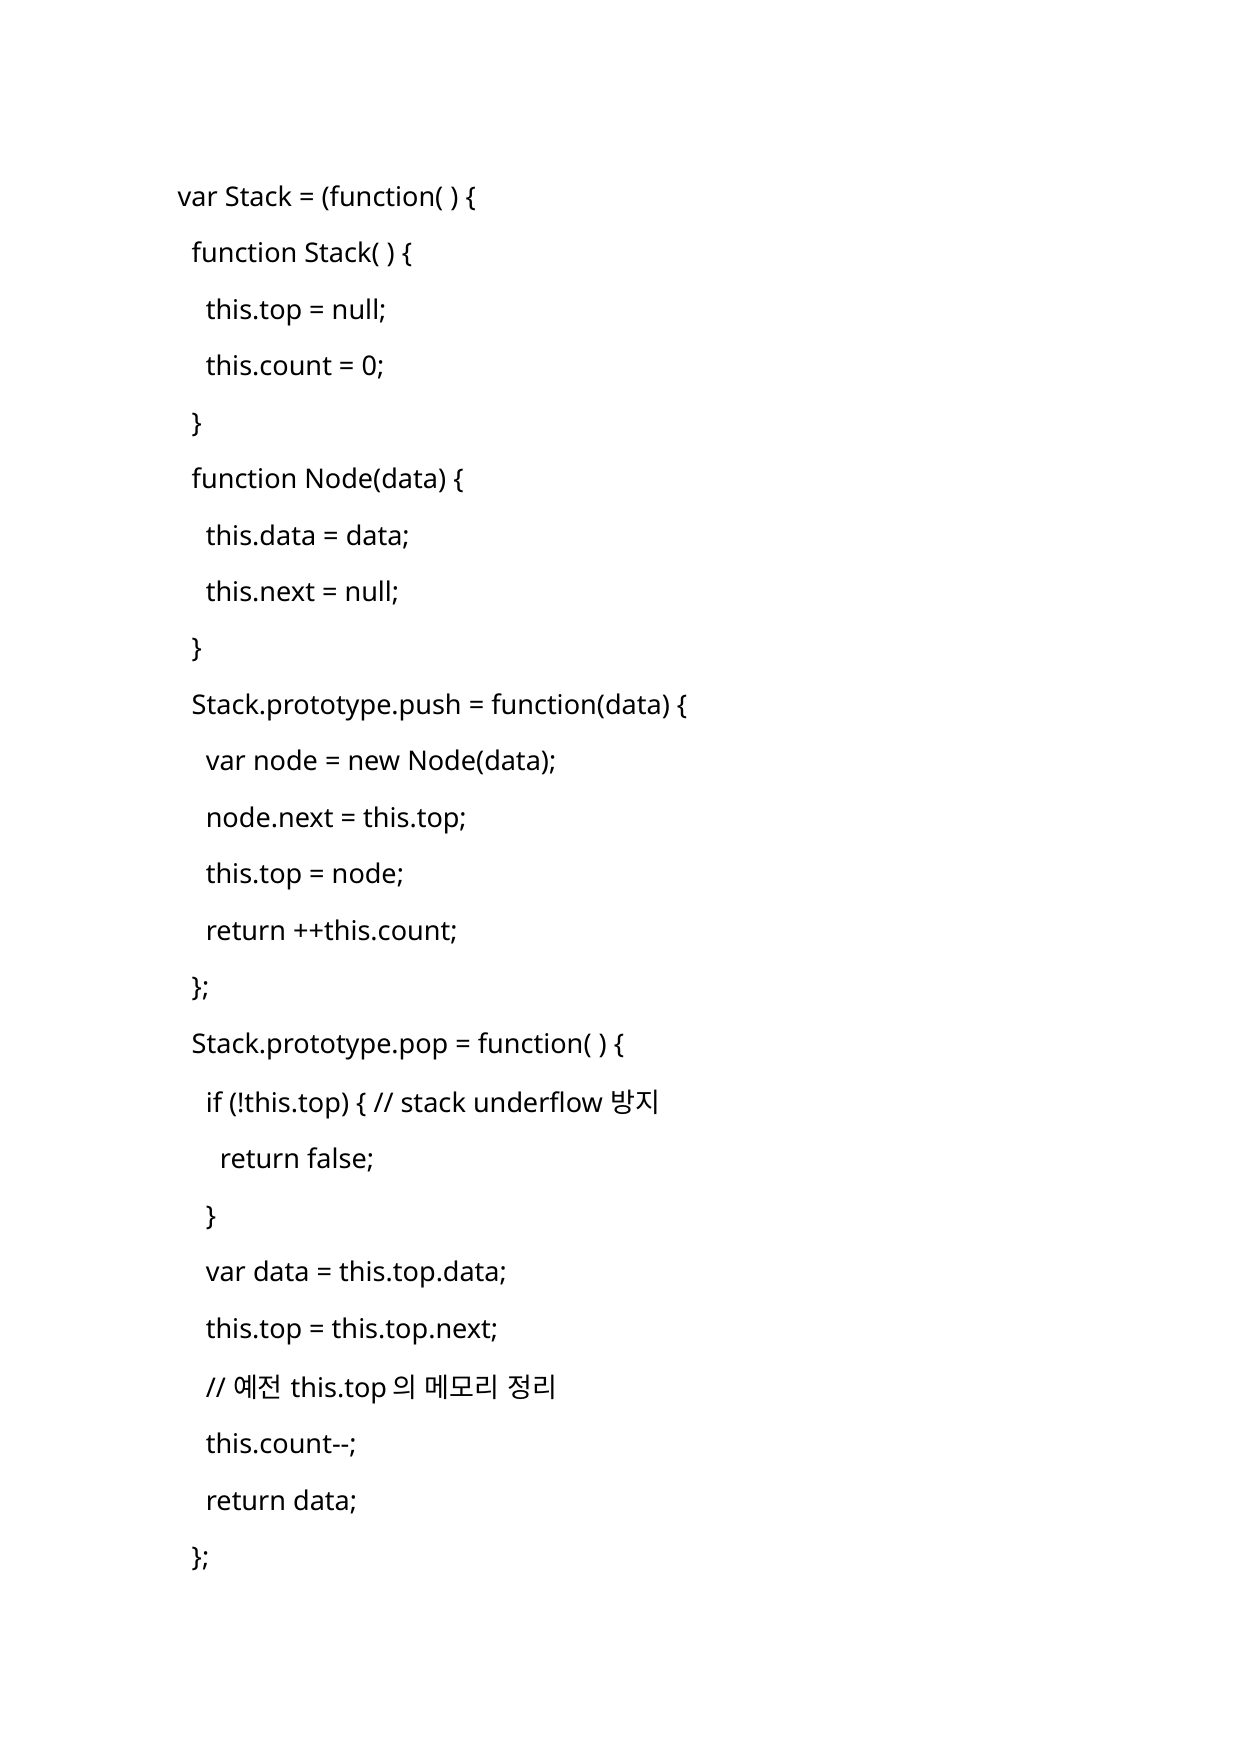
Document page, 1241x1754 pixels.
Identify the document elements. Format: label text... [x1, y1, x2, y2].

text this.next = null; [150, 572, 1090, 609]
text this.top = node; [150, 855, 1090, 892]
text this.top = null; [150, 290, 1090, 327]
text var Stack = (function( ) { [150, 177, 1090, 214]
text } [150, 1196, 1090, 1233]
text return ++this.count; [150, 911, 1090, 948]
text Stack.prototype.push = function(data) { [150, 685, 1090, 722]
text this.count--; [150, 1425, 1090, 1462]
text } [150, 403, 1090, 440]
text function Node(data) { [150, 459, 1090, 496]
text if (!this.top) { // stack underflow 방지 [150, 1081, 1090, 1120]
text var node = new Node(data); [150, 742, 1090, 779]
text }; [150, 1538, 1090, 1574]
text return data; [150, 1481, 1090, 1518]
text node.next = this.top; [150, 798, 1090, 835]
text } [150, 629, 1090, 666]
text function Stack( ) { [150, 234, 1090, 271]
text this.count = 0; [150, 347, 1090, 383]
text return false; [150, 1140, 1090, 1177]
text this.top = this.top.next; [150, 1309, 1090, 1346]
text var data = this.top.data; [150, 1253, 1090, 1289]
text Stack.prototype.pop = function( ) { [150, 1024, 1090, 1061]
text this.data = data; [150, 516, 1090, 553]
text // 예전 this.top의 메모리 정리 [150, 1366, 1090, 1405]
text }; [150, 968, 1090, 1004]
